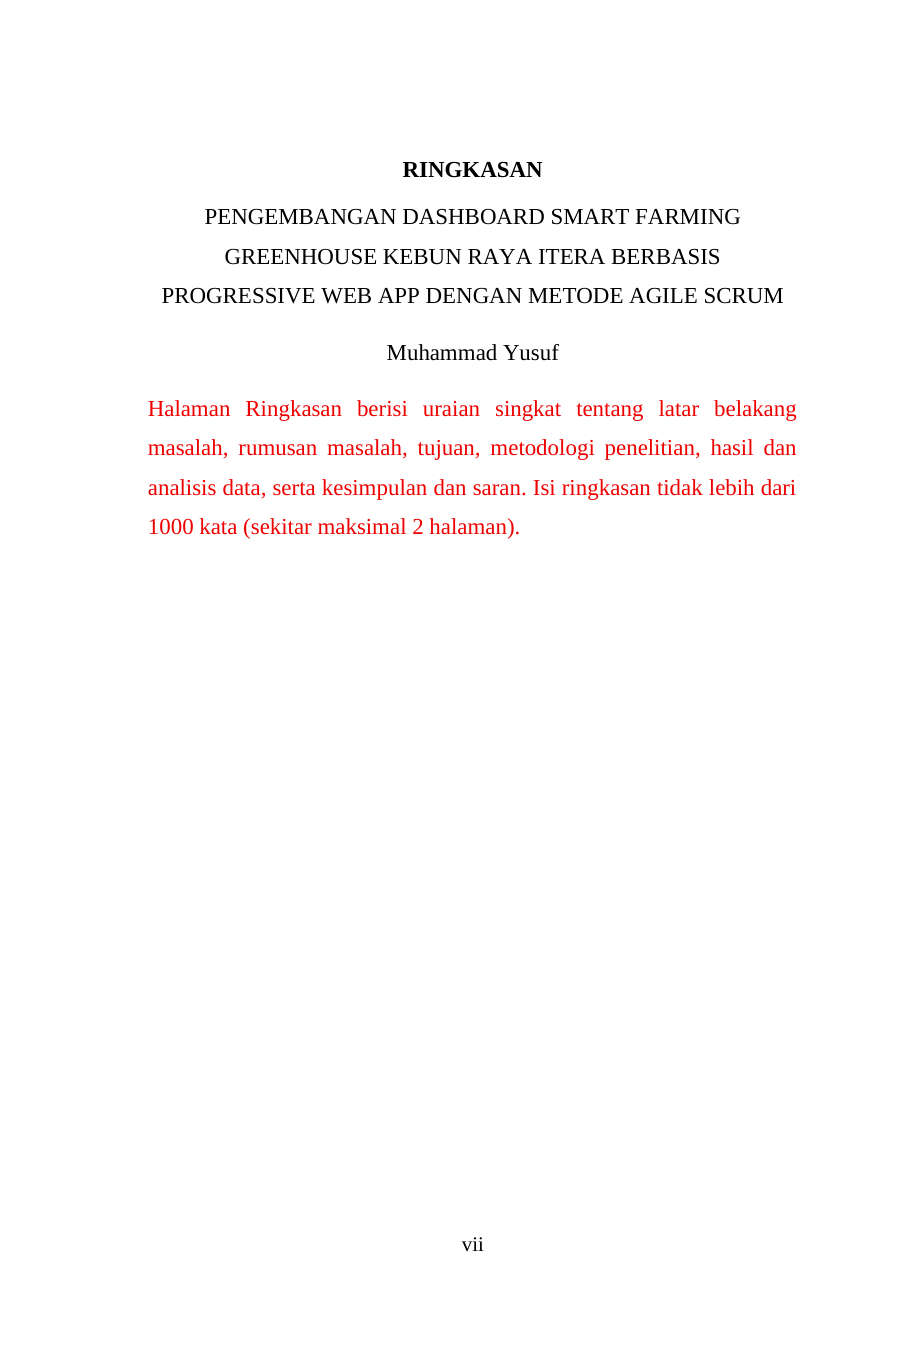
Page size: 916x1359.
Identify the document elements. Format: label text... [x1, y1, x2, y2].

text Muhammad Yusuf [148, 338, 797, 365]
text PENGEMBANGAN DASHBOARD SMART FARMING GREENHOUSE KEBUN RAYA ITERA BERBASIS PROGRESSIVE WEB APP DENGAN METODE AGILE SCRUM [148, 203, 797, 309]
text Halaman Ringkasan berisi uraian singkat tentang latar belakang masalah, rumusan masalah, tujuan, metodologi penelitian, hasil dan analisis data, serta kesimpulan dan saran. Isi ringkasan tidak lebih dari 1000 kata (sekitar maksimal 2 halaman). [148, 395, 797, 539]
subtitle RINGKASAN [148, 156, 797, 182]
